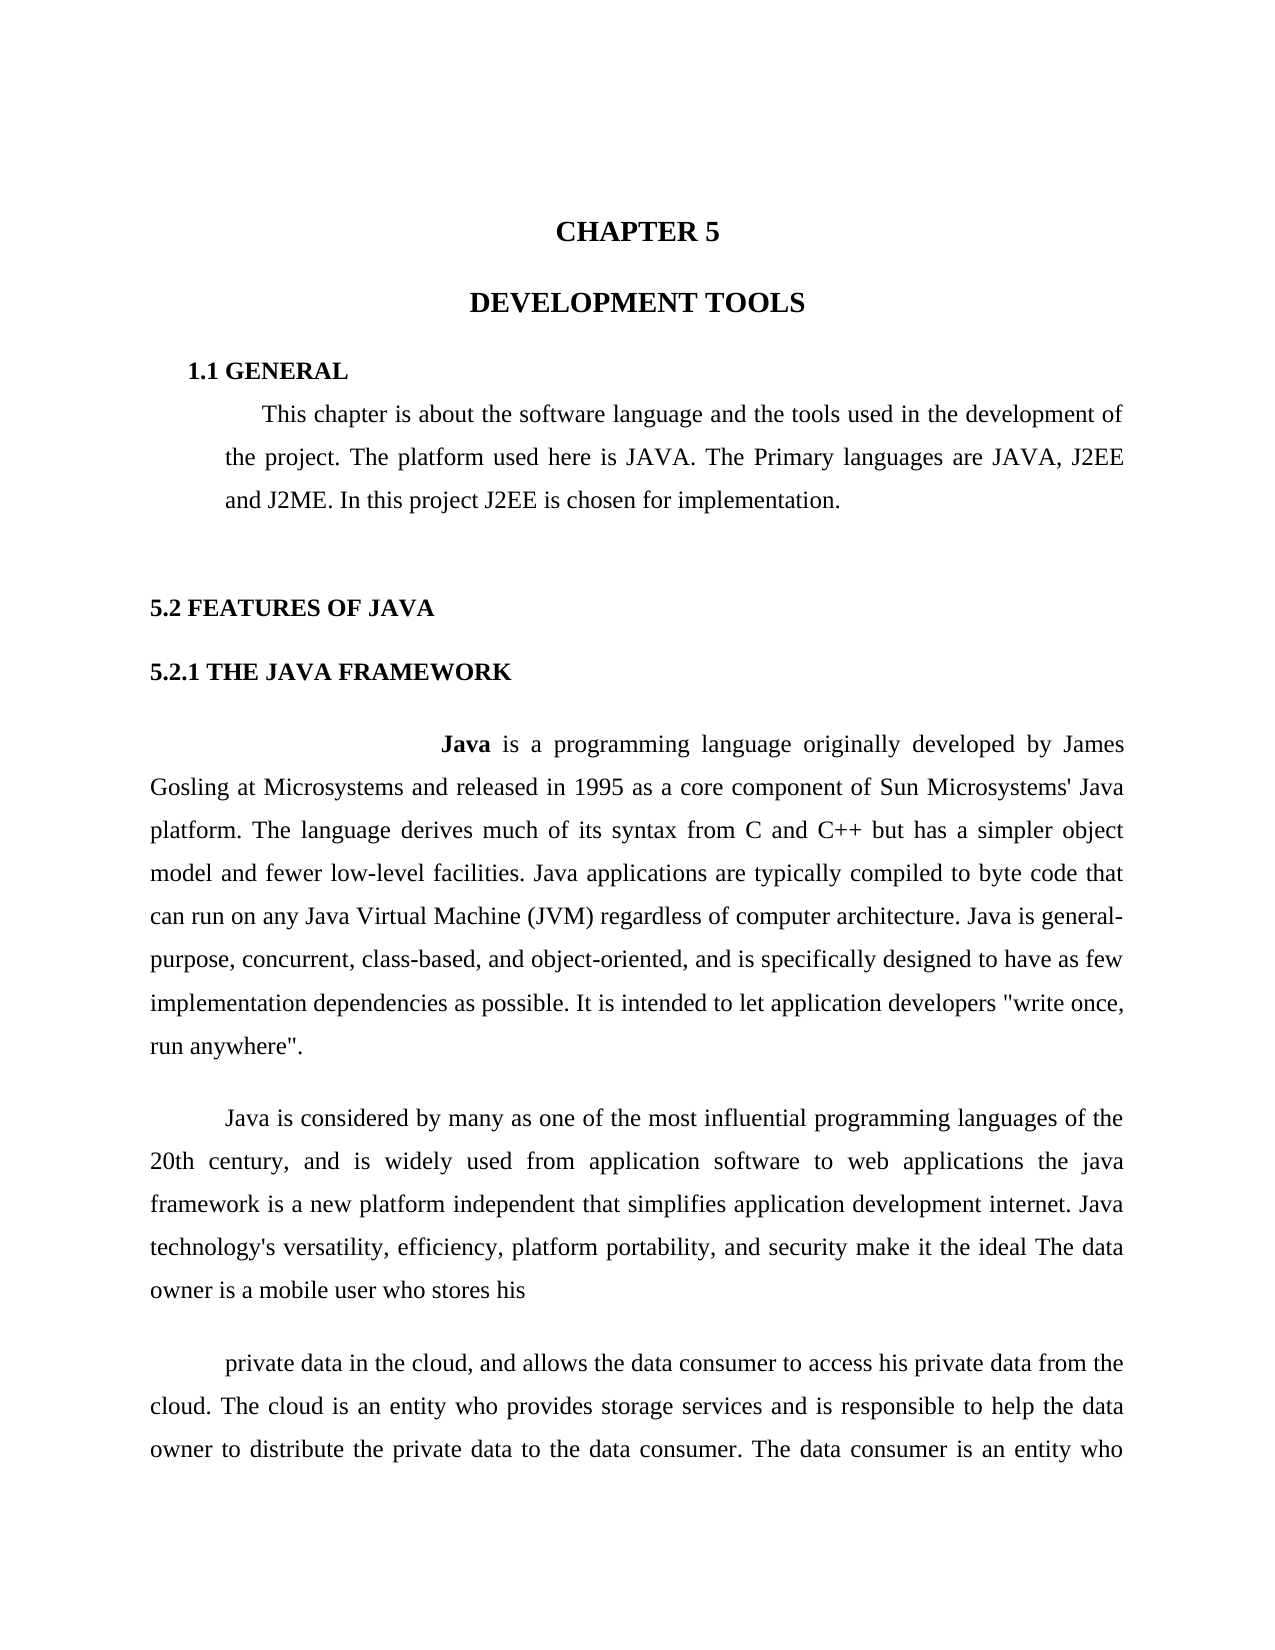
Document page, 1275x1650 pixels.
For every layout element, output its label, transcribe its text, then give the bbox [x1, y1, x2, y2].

text CHAPTER 5 [150, 214, 1125, 247]
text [150, 1348, 1125, 1463]
text DEVELOPMENT TOOLS [150, 285, 1125, 319]
text Java is considered by many as one of the most influential programming languages of the 20th century, and is widely used from application software to web applications the java framework is a new platform independent that simplifies application development internet. Java technology's versatility, efficiency, platform portability, and security make it the ideal The data owner is a mobile user who stores his [150, 1103, 1125, 1304]
text 5.2 FEATURES OF JAVA [150, 593, 1125, 621]
list GENERAL [187, 356, 1125, 385]
text Java is a programming language originally developed by James Gosling at Microsystems and released in 1995 as a core component of Sun Microsystems' Java platform. The language derives much of its syntax from C and C++ but has a simpler object model and fewer low-level facilities. Java applications are typically compiled to byte code that can run on any Java Virtual Machine (JVM) regardless of computer architecture. Java is general-purpose, concurrent, class-based, and object-oriented, and is specifically designed to have as few implementation dependencies as possible. It is intended to let application developers "write once, run anywhere". [150, 729, 1125, 1059]
list This chapter is about the software language and the tools used in the development of the project. The platform used here is JAVA. The Primary languages are JAVA, J2EE and J2ME. In this project J2EE is chosen for implementation. [225, 399, 1125, 514]
text 5.2.1 THE JAVA FRAMEWORK [150, 657, 1125, 685]
